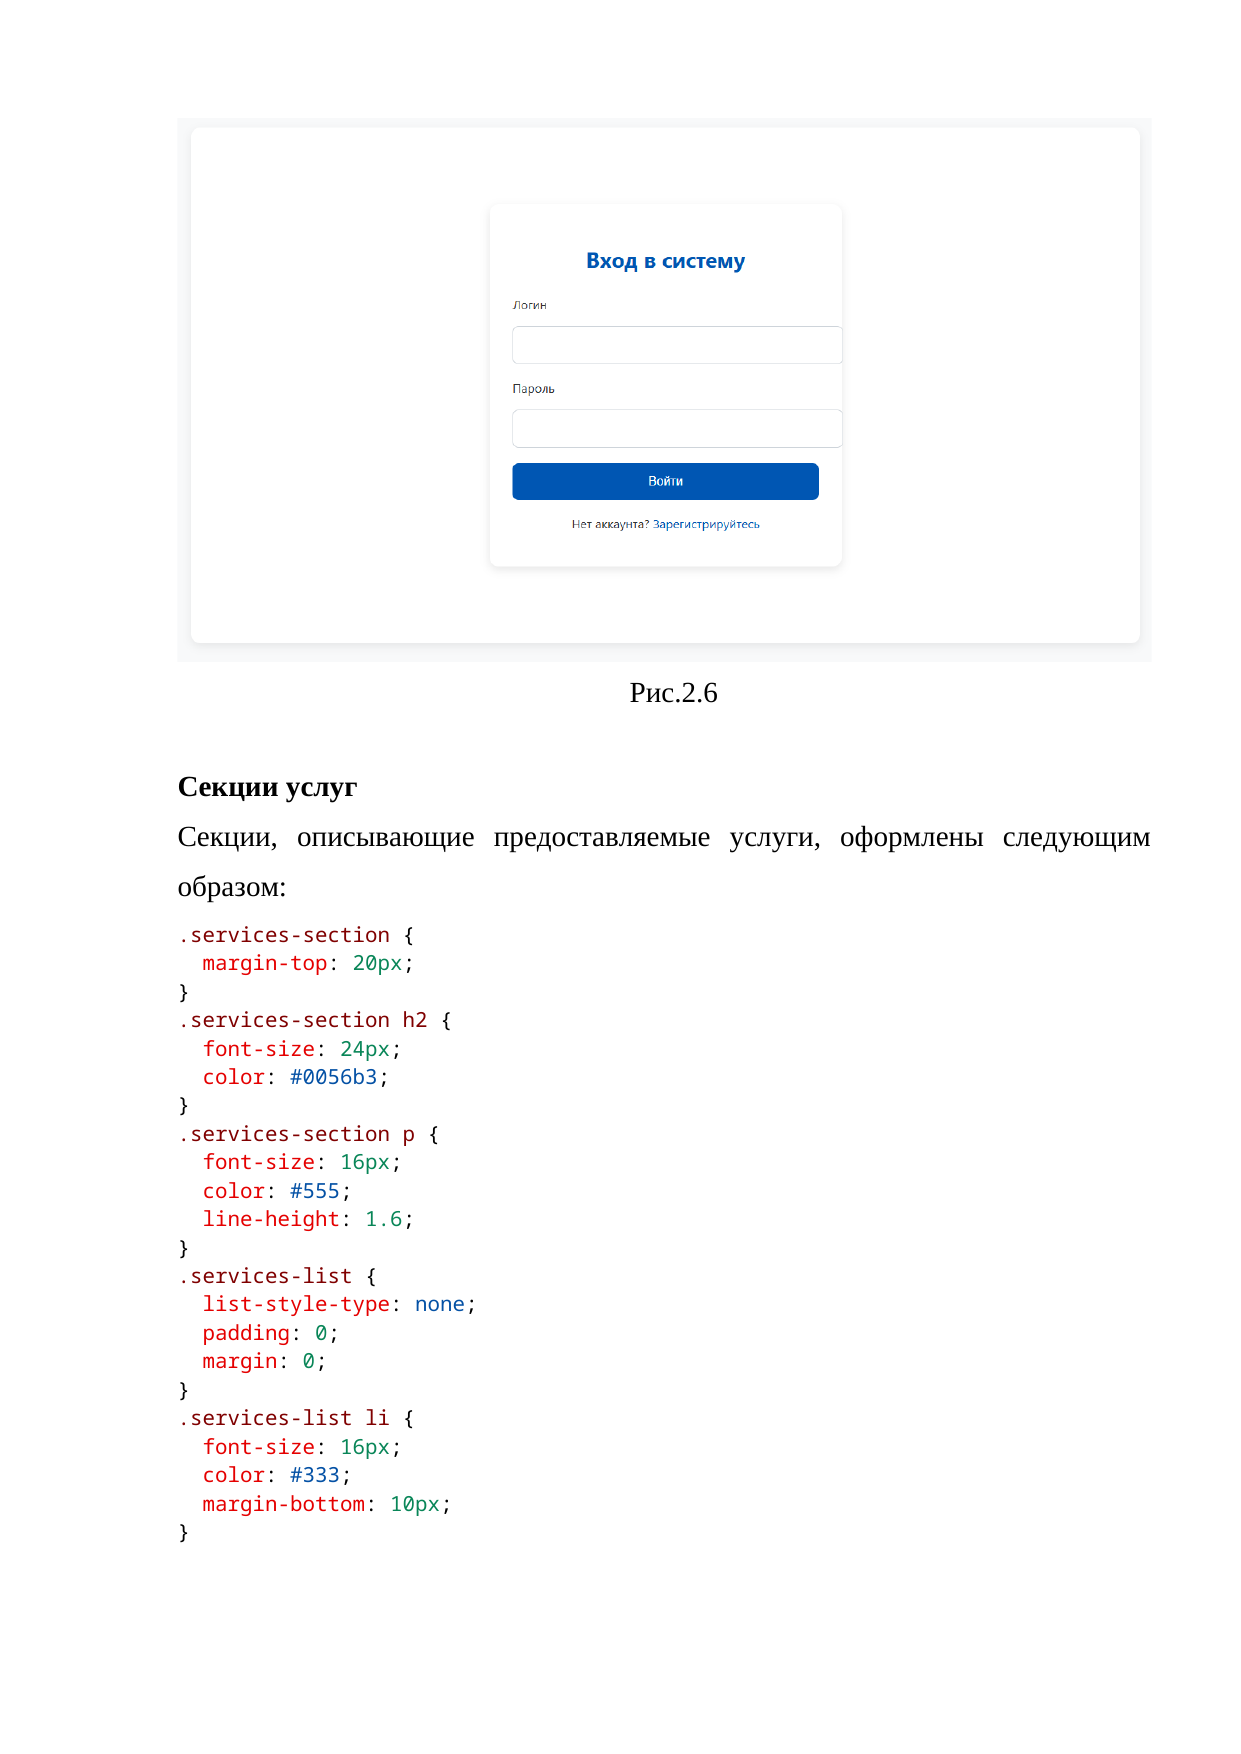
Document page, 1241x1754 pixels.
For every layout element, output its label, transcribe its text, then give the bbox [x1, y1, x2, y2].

text padding: 0; [177, 1318, 1152, 1346]
text font-size: 16px; [177, 1432, 1152, 1460]
text font-size: 24px; [177, 1034, 1152, 1062]
text } [177, 1091, 1152, 1119]
text margin-top: 20px; [177, 948, 1152, 977]
text .services-list li { [177, 1403, 1152, 1432]
text margin: 0; [177, 1346, 1152, 1375]
text Секции услуг [177, 769, 1152, 802]
text .services-section p { [177, 1119, 1152, 1147]
text } [177, 977, 1152, 1005]
picture [177, 118, 1152, 662]
text Секции, описывающие предоставляемые услуги, оформлены следующим образом: [177, 819, 1152, 903]
text font-size: 16px; [177, 1147, 1152, 1176]
text margin-bottom: 10px; [177, 1489, 1152, 1517]
text } [177, 1375, 1152, 1403]
text } [177, 1233, 1152, 1261]
text .services-section h2 { [177, 1005, 1152, 1034]
text color: #0056b3; [177, 1062, 1152, 1091]
text .services-section { [177, 920, 1152, 948]
text color: #333; [177, 1460, 1152, 1489]
text } [177, 1517, 1152, 1546]
text Рис.2.6 [177, 676, 1152, 709]
text .services-list { [177, 1261, 1152, 1289]
text list-style-type: none; [177, 1289, 1152, 1318]
text line-height: 1.6; [177, 1204, 1152, 1233]
text color: #555; [177, 1176, 1152, 1204]
